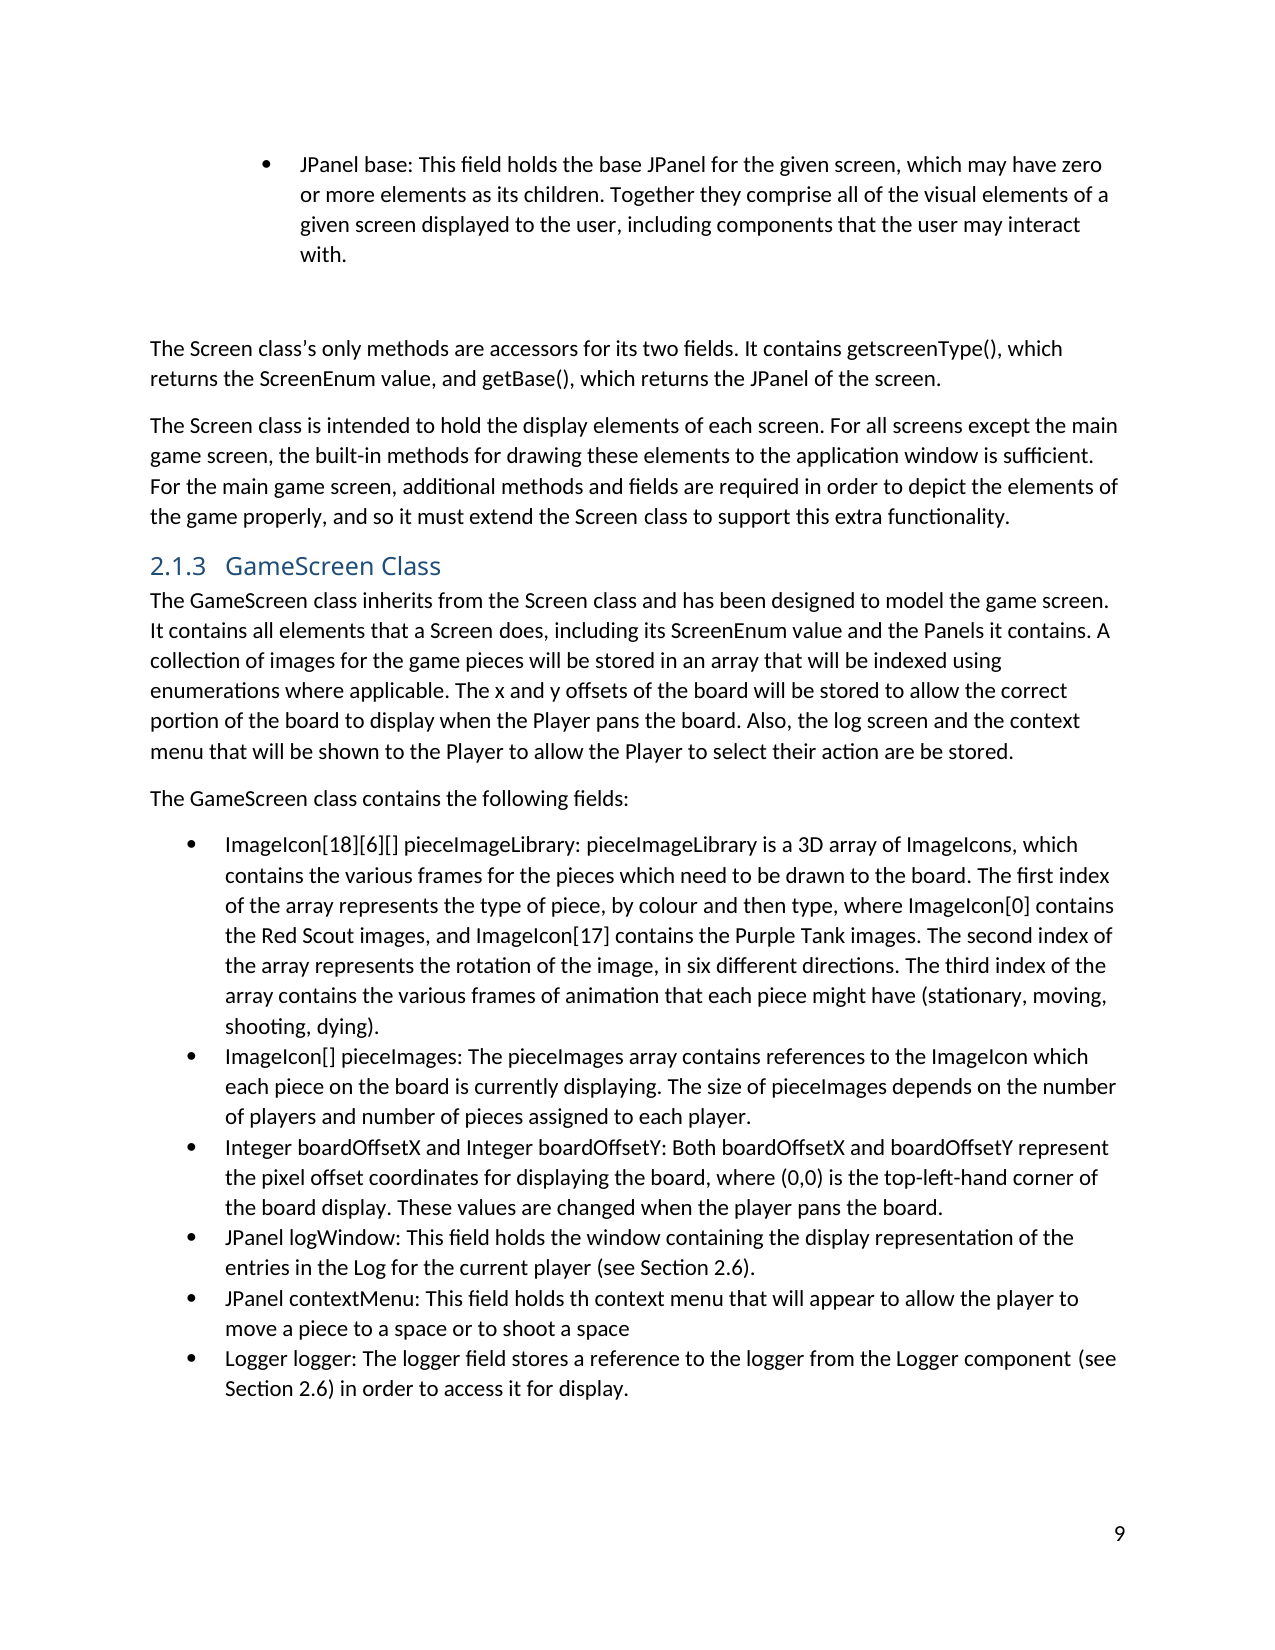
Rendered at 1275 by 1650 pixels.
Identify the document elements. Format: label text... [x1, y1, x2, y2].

text The Screen class is intended to hold the display elements of each screen. For all screens except the main game screen, the built-in methods for drawing these elements to the application window is sufficient. For the main game screen, additional methods and fields are required in order to depict the elements of the game properly, and so it must extend the Screen class to support this extra functionality. [150, 411, 1125, 530]
list ImageIcon[] pieceImages: The pieceImages array contains references to the ImageIcon which each piece on the board is currently displaying. The size of pieceImages depends on the number of players and number of pieces assigned to each player. [187, 1042, 1125, 1130]
subtitle 2.1.3 GameScreen Class [150, 549, 1125, 583]
list ImageIcon[18][6][] pieceImageLibrary: pieceImageLibrary is a 3D array of ImageIcons, which contains the various frames for the pieces which need to be drawn to the board. The first index of the array represents the type of piece, by colour and then type, where ImageIcon[0] contains the Red Scout images, and ImageIcon[17] contains the Purple Tank images. The second index of the array represents the rotation of the image, in six different directions. The third index of the array contains the various frames of animation that each piece might have (stationary, moving, shooting, dying). [187, 831, 1125, 1040]
text The Screen class’s only methods are accessors for its two fields. It contains getscreenType(), which returns the ScreenEnum value, and getBase(), which returns the JPanel of the screen. [150, 334, 1125, 393]
list Integer boardOffsetX and Integer boardOffsetY: Both boardOffsetX and boardOffsetY represent the pixel offset coordinates for displaying the board, where (0,0) is the top-left-hand corner of the board display. These values are changed when the player pans the board. [187, 1133, 1125, 1221]
text The GameScreen class contains the following fields: [150, 784, 1125, 812]
list JPanel base: This field holds the base JPanel for the given screen, which may have zero or more elements as its children. Together they comprise all of the visual elements of a given screen displayed to the user, including components that the user may interact with. [262, 150, 1125, 269]
list JPanel logWindow: This field holds the window containing the display representation of the entries in the Log for the current player (see Section 2.6). [187, 1223, 1125, 1281]
list Logger logger: The logger field stores a reference to the logger from the Logger component (see Section 2.6) in order to access it for display. [187, 1344, 1125, 1402]
list JPanel contextMenu: This field holds th context menu that will appear to allow the player to move a piece to a space or to shoot a space [187, 1284, 1125, 1342]
text The GameScreen class inherits from the Screen class and has been designed to model the game screen. It contains all elements that a Screen does, including its ScreenEnum value and the Panels it contains. A collection of images for the game pieces will be stored in an array that will be indexed using enumerations where applicable. The x and y offsets of the board will be stored to allow the correct portion of the board to display when the Player pans the board. Also, the log screen and the context menu that will be shown to the Player to allow the Player to select their action are be stored. [150, 586, 1125, 765]
